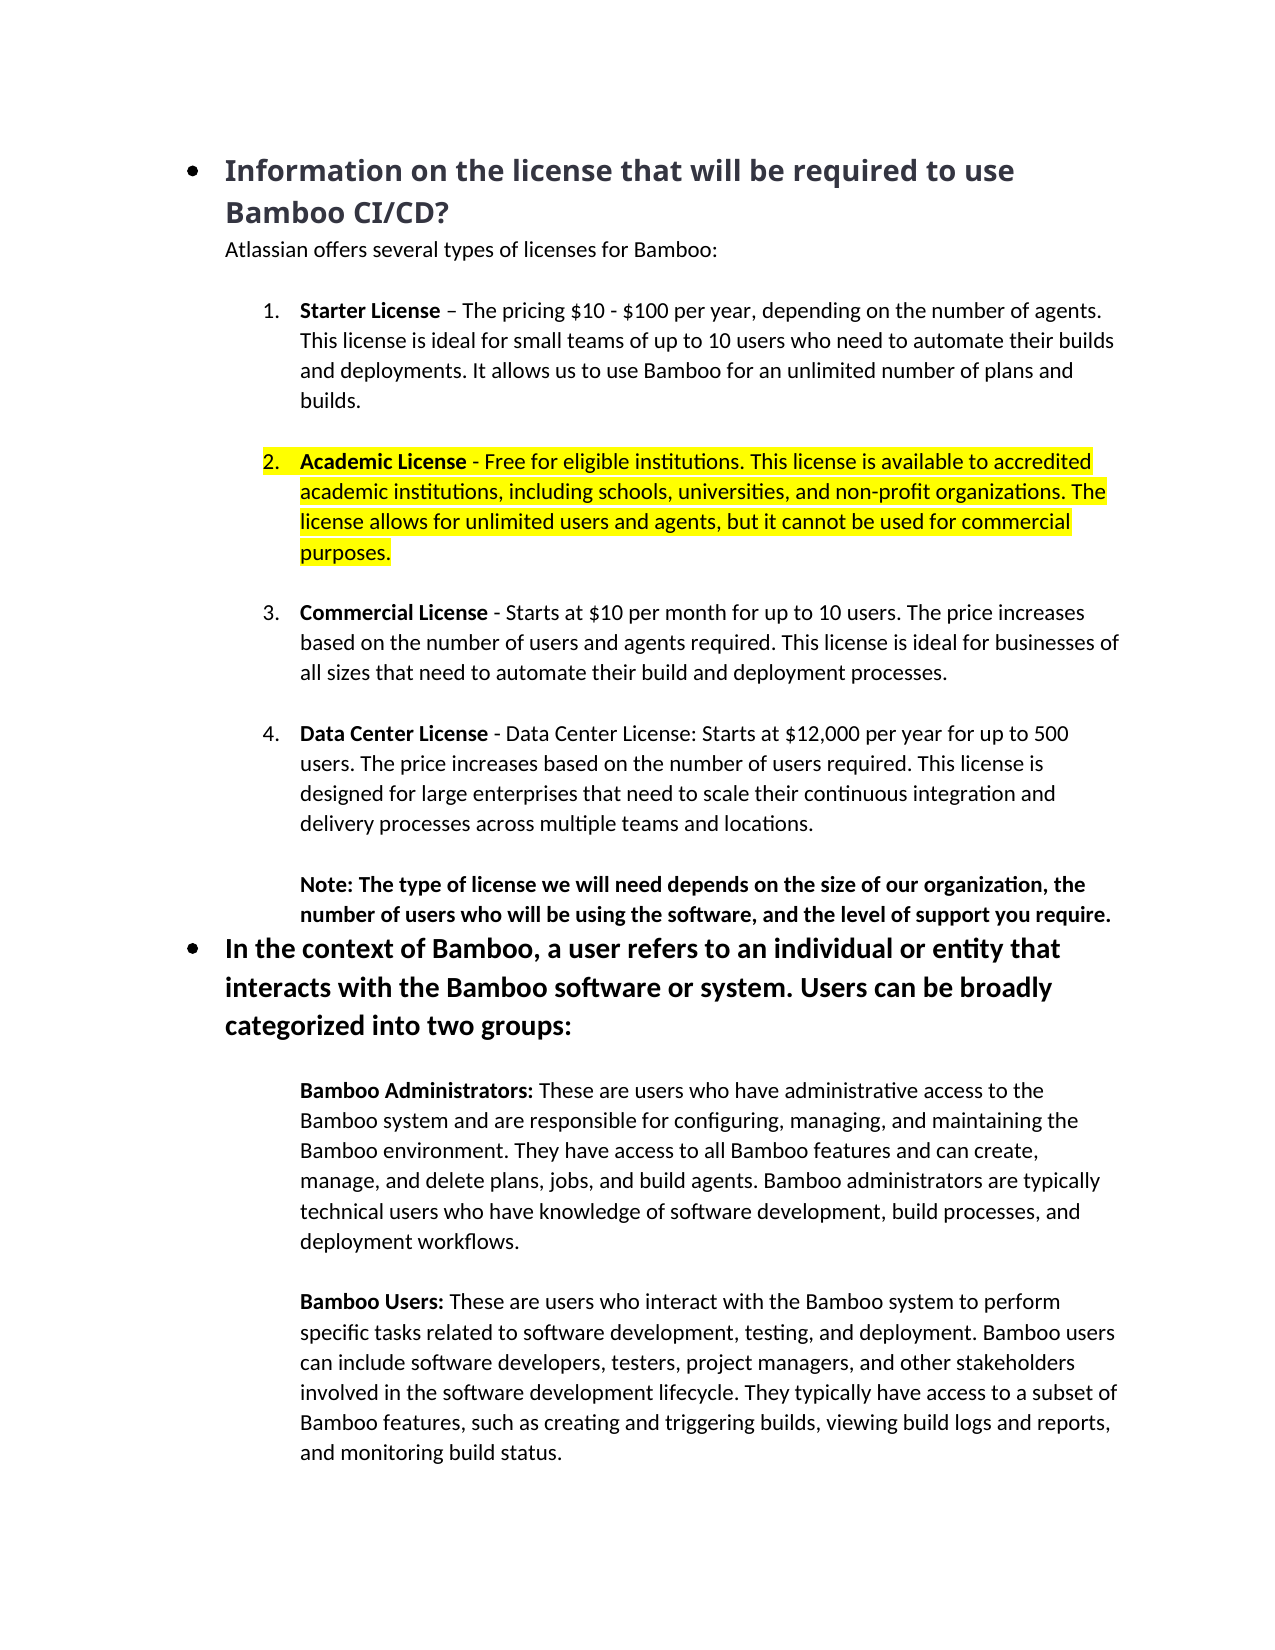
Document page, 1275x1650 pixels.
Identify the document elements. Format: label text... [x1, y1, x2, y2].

list Atlassian offers several types of licenses for Bamboo: [225, 236, 1125, 264]
list Information on the license that will be required to use Bamboo CI/CD? [187, 150, 1125, 232]
list In the context of Bamboo, a user refers to an individual or entity that interacts with the Bamboo software or system. Users can be broadly categorized into two groups: [187, 930, 1125, 1043]
list Bamboo Users: These are users who interact with the Bamboo system to perform specific tasks related to software development, testing, and deployment. Bamboo users can include software developers, testers, project managers, and other stakeholders involved in the software development lifecycle. They typically have access to a subset of Bamboo features, such as creating and triggering builds, viewing build logs and reports, and monitoring build status. [300, 1287, 1125, 1466]
list Note: The type of license we will need depends on the size of our organization, the number of users who will be using the software, and the level of support you require. [300, 870, 1125, 928]
list Starter License – The pricing $10 - $100 per year, depending on the number of agents. This license is ideal for small teams of up to 10 users who need to automate their builds and deployments. It allows us to use Bamboo for an unlimited number of plans and builds. [262, 296, 1125, 415]
list Academic License - Free for eligible institutions. This license is available to accredited academic institutions, including schools, universities, and non-profit organizations. The license allows for unlimited users and agents, but it cannot be used for commercial purposes. [262, 447, 1125, 566]
list Data Center License - Data Center License: Starts at $12,000 per year for up to 500 users. The price increases based on the number of users required. This license is designed for large enterprises that need to scale their continuous integration and delivery processes across multiple teams and locations. [262, 719, 1125, 838]
list Commercial License - Starts at $10 per month for up to 10 users. The price increases based on the number of users and agents required. This license is ideal for businesses of all sizes that need to automate their build and deployment processes. [262, 598, 1125, 687]
list Bamboo Administrators: These are users who have administrative access to the Bamboo system and are responsible for configuring, managing, and maintaining the Bamboo environment. They have access to all Bamboo features and can create, manage, and delete plans, jobs, and build agents. Bamboo administrators are typically technical users who have knowledge of software development, build processes, and deployment workflows. [300, 1076, 1125, 1255]
